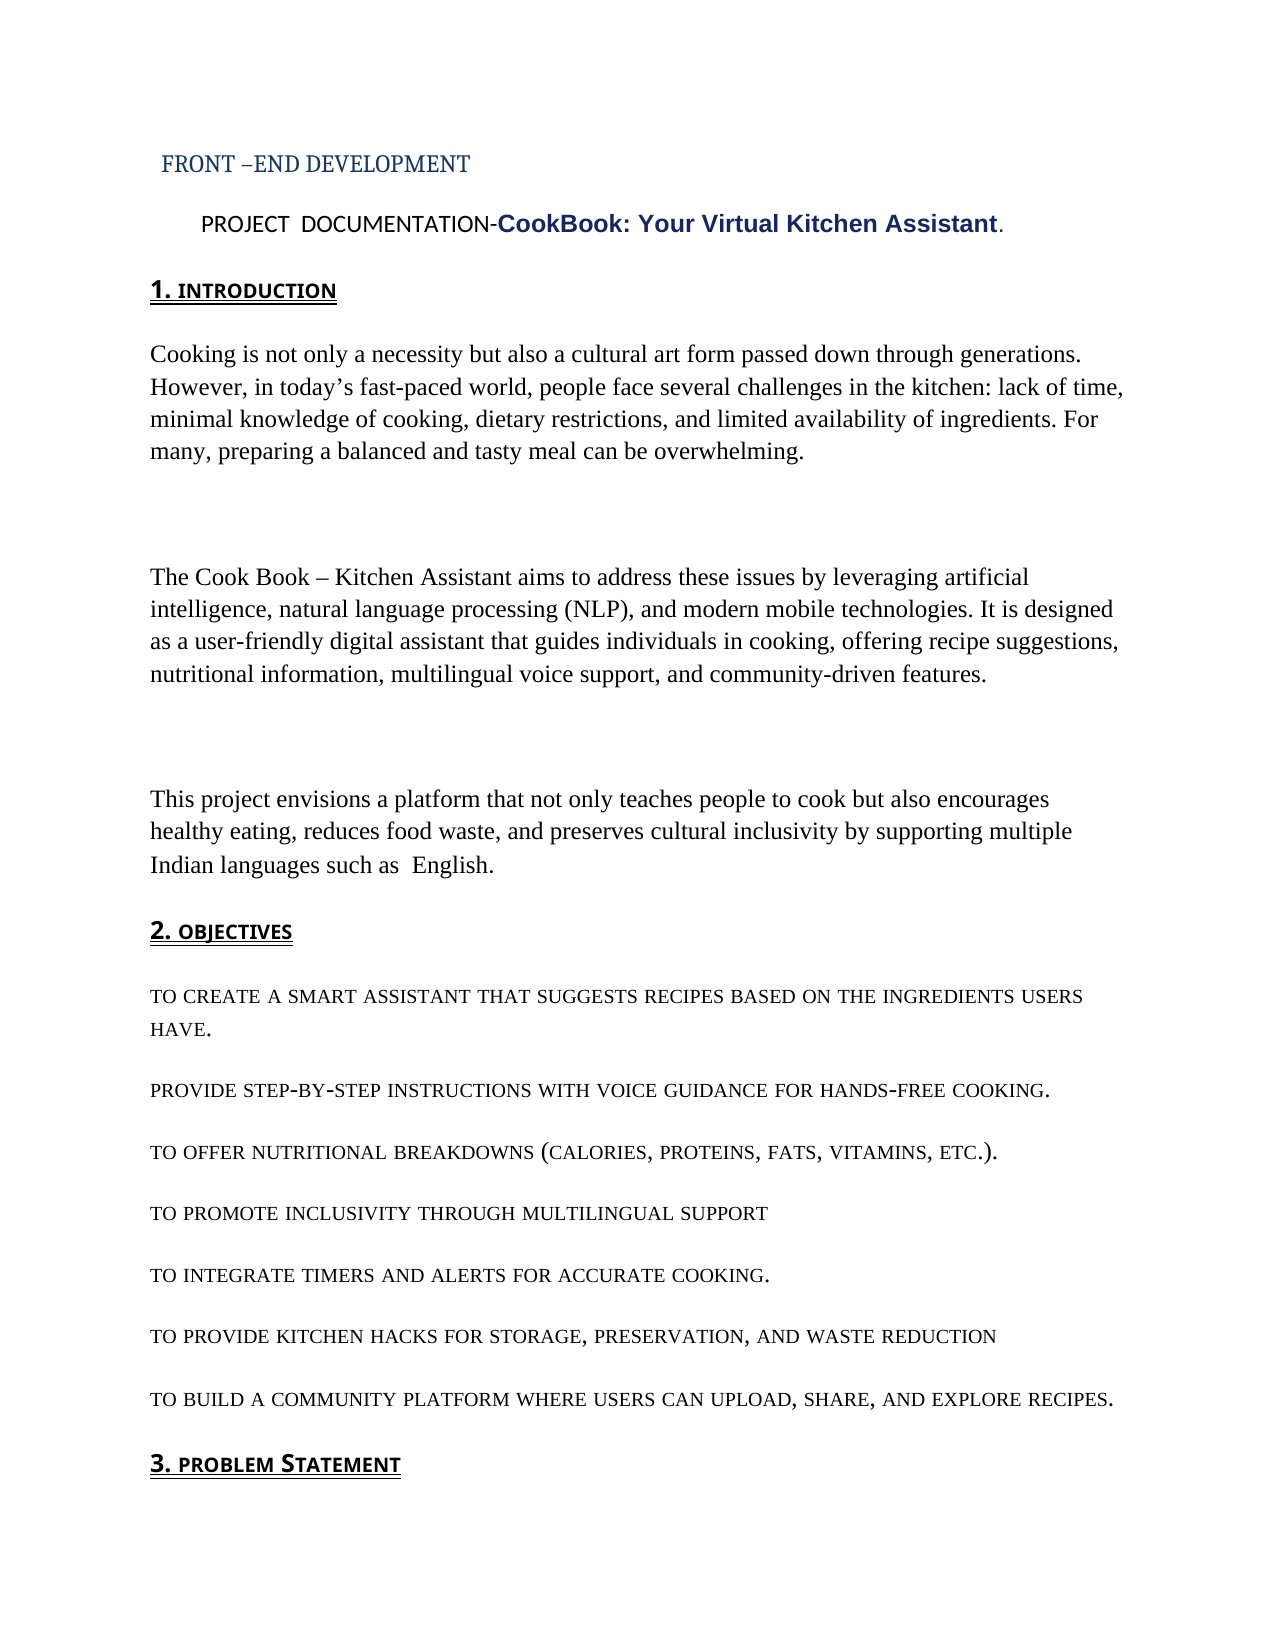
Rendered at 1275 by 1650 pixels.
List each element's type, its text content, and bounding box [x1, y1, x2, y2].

text provide step-by-step instructions with voice guidance for hands-free cooking. [150, 1074, 1125, 1103]
text 3. problem Statement [150, 1446, 1125, 1480]
text to integrate timers and alerts for accurate cooking. [150, 1259, 1125, 1288]
title FRONT –END DEVELOPMENT [150, 150, 1125, 179]
text 1. introduction [150, 272, 1125, 306]
text to offer nutritional breakdowns (calories, proteins, fats, vitamins, etc.). [150, 1136, 1125, 1164]
text to provide kitchen hacks for storage, preservation, and waste reduction [150, 1321, 1125, 1349]
text to promote inclusivity through multilingual support [150, 1197, 1125, 1226]
text 2. objectives [150, 913, 1125, 947]
text PROJECT DOCUMENTATION-CookBook: Your Virtual Kitchen Assistant. [150, 208, 1125, 238]
text to create a smart assistant that suggests recipes based on the ingredients users have. [150, 980, 1125, 1041]
text to build a community platform where users can upload, share, and explore recipes. [150, 1382, 1125, 1413]
text This project envisions a platform that not only teaches people to cook but also encourages healthy eating, reduces food waste, and preserves cultural inclusivity by supporting multiple Indian languages such as English. [150, 784, 1125, 879]
text The Cook Book – Kitchen Assistant aims to address these issues by leveraging artificial intelligence, natural language processing (NLP), and modern mobile technologies. It is designed as a user-friendly digital assistant that guides individuals in cooking, offering recipe suggestions, nutritional information, multilingual voice support, and community-driven features. [150, 562, 1125, 687]
text Cooking is not only a necessity but also a cultural art form passed down through generations. However, in today’s fast-paced world, people face several challenges in the kitchen: lack of time, minimal knowledge of cooking, dietary restrictions, and limited availability of ingredients. For many, preparing a balanced and tasty meal can be overwhelming. [150, 339, 1125, 465]
